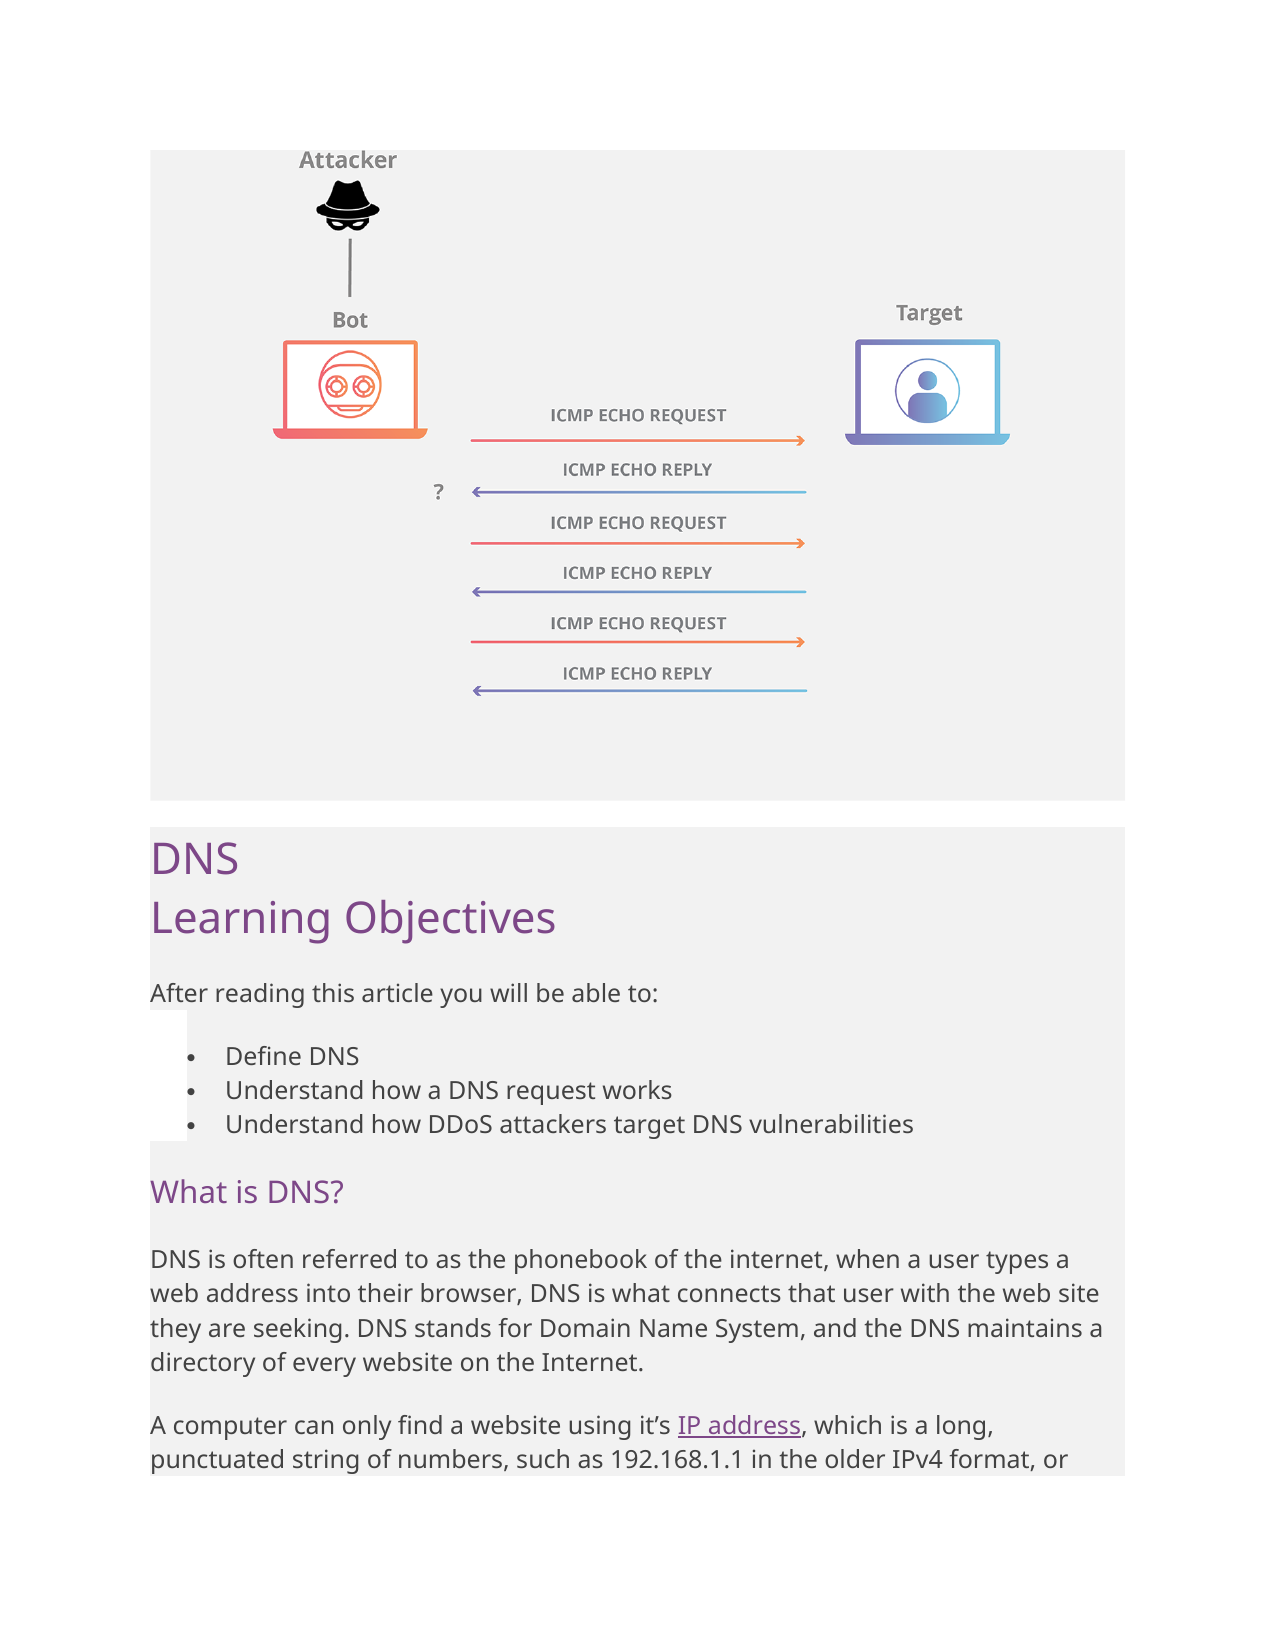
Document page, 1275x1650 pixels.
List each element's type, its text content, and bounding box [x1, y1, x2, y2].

text DNS [150, 827, 1125, 887]
picture [150, 150, 1125, 801]
list Understand how DDoS attackers target DNS vulnerabilities [187, 1107, 1125, 1141]
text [150, 1407, 1125, 1476]
text What is DNS? [150, 1170, 1125, 1213]
list Define DNS [187, 1039, 1125, 1073]
text DNS is often referred to as the phonebook of the internet, when a user types a web address into their browser, DNS is what connects that user with the web site they are seeking. DNS stands for Domain Name System, and the DNS maintains a directory of every website on the Internet. [150, 1242, 1125, 1378]
text Learning Objectives [150, 887, 1125, 947]
list Understand how a DNS request works [187, 1073, 1125, 1107]
text After reading this article you will be able to: [150, 976, 1125, 1010]
